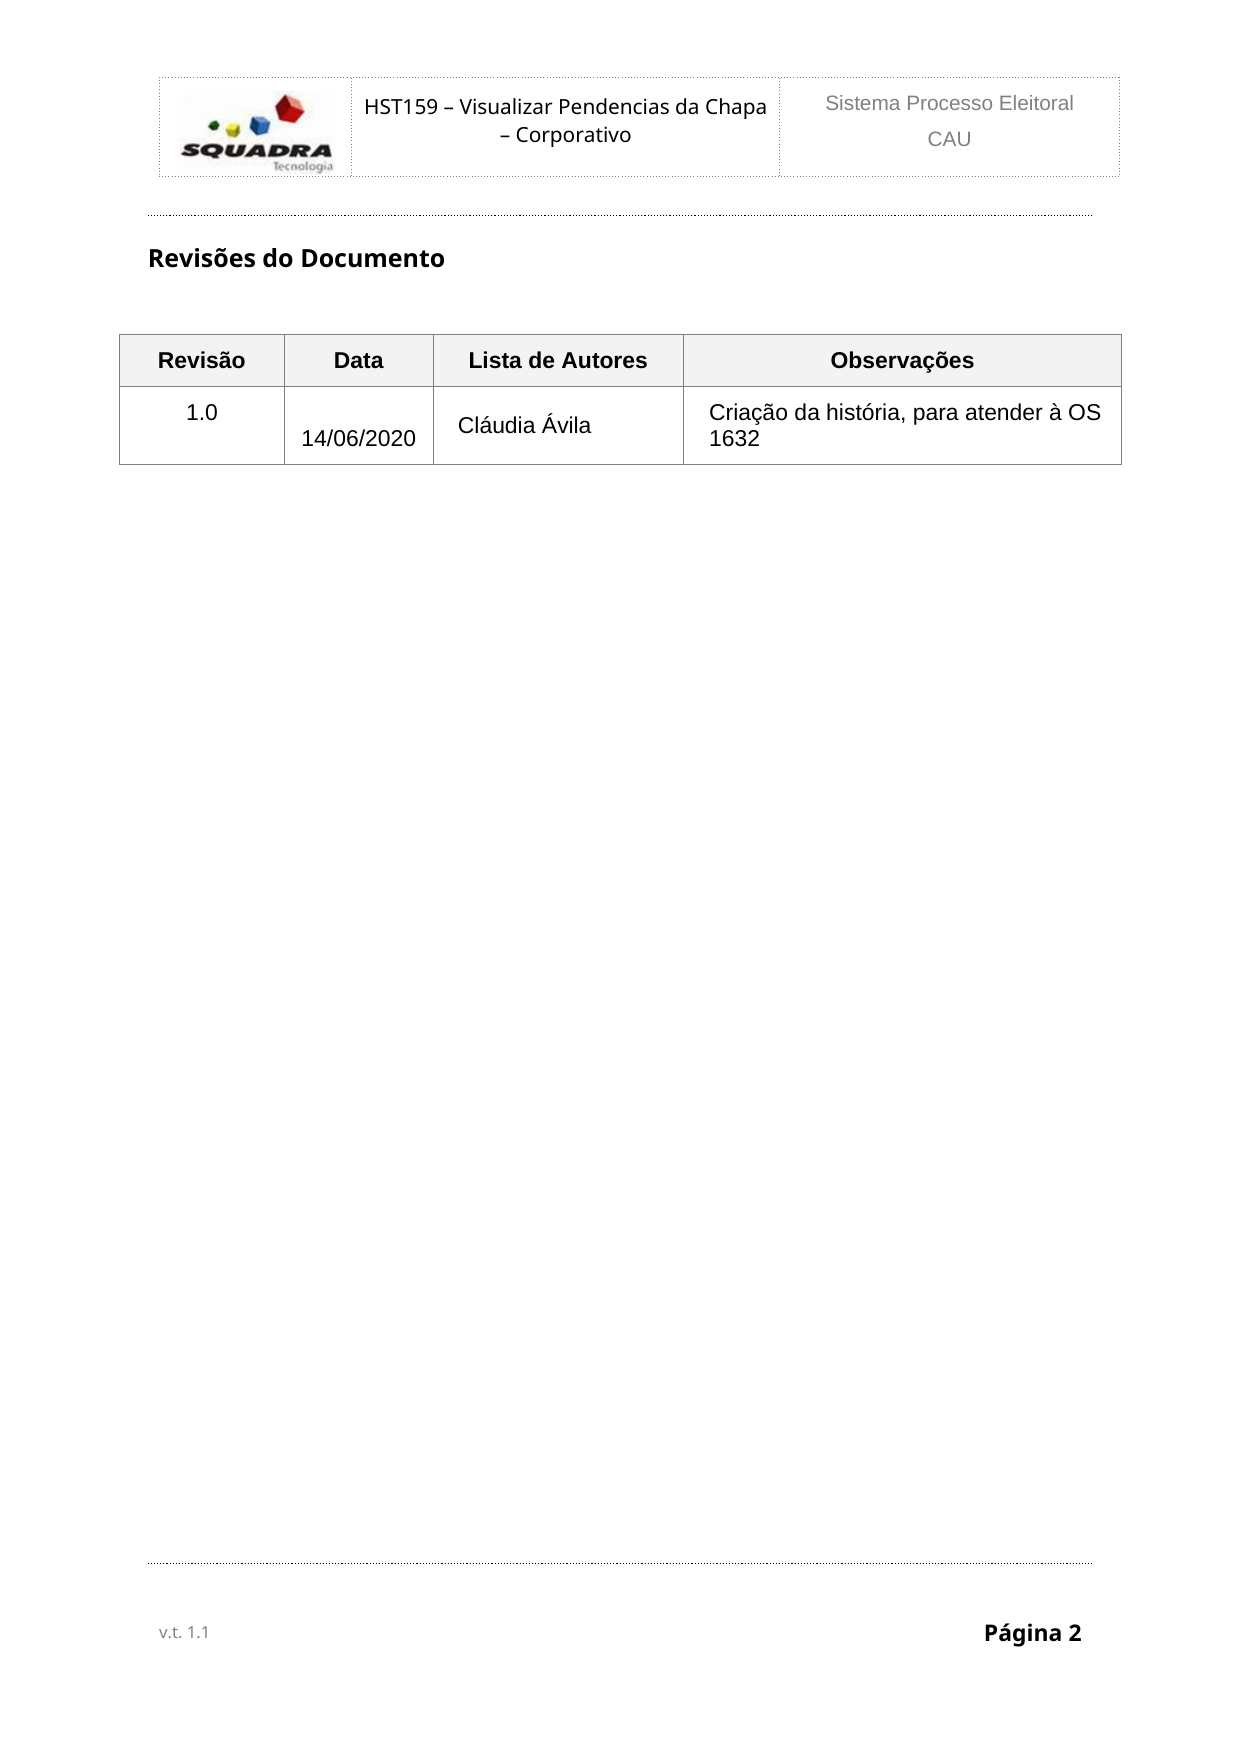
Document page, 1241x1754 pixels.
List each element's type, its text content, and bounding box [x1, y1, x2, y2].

table_cell 1.0 [120, 387, 284, 464]
table_cell 14/06/2020 [285, 387, 433, 464]
table_cell Cláudia Ávila [434, 387, 683, 464]
table_header Observações [684, 335, 1121, 386]
table_header Lista de Autores [434, 335, 683, 386]
table_header Data [285, 335, 433, 386]
table_cell Criação da história, para atender à OS 1632 [684, 387, 1121, 464]
picture [175, 90, 336, 176]
text Revisões do Documento [148, 241, 1092, 275]
table_header Revisão [120, 335, 284, 386]
